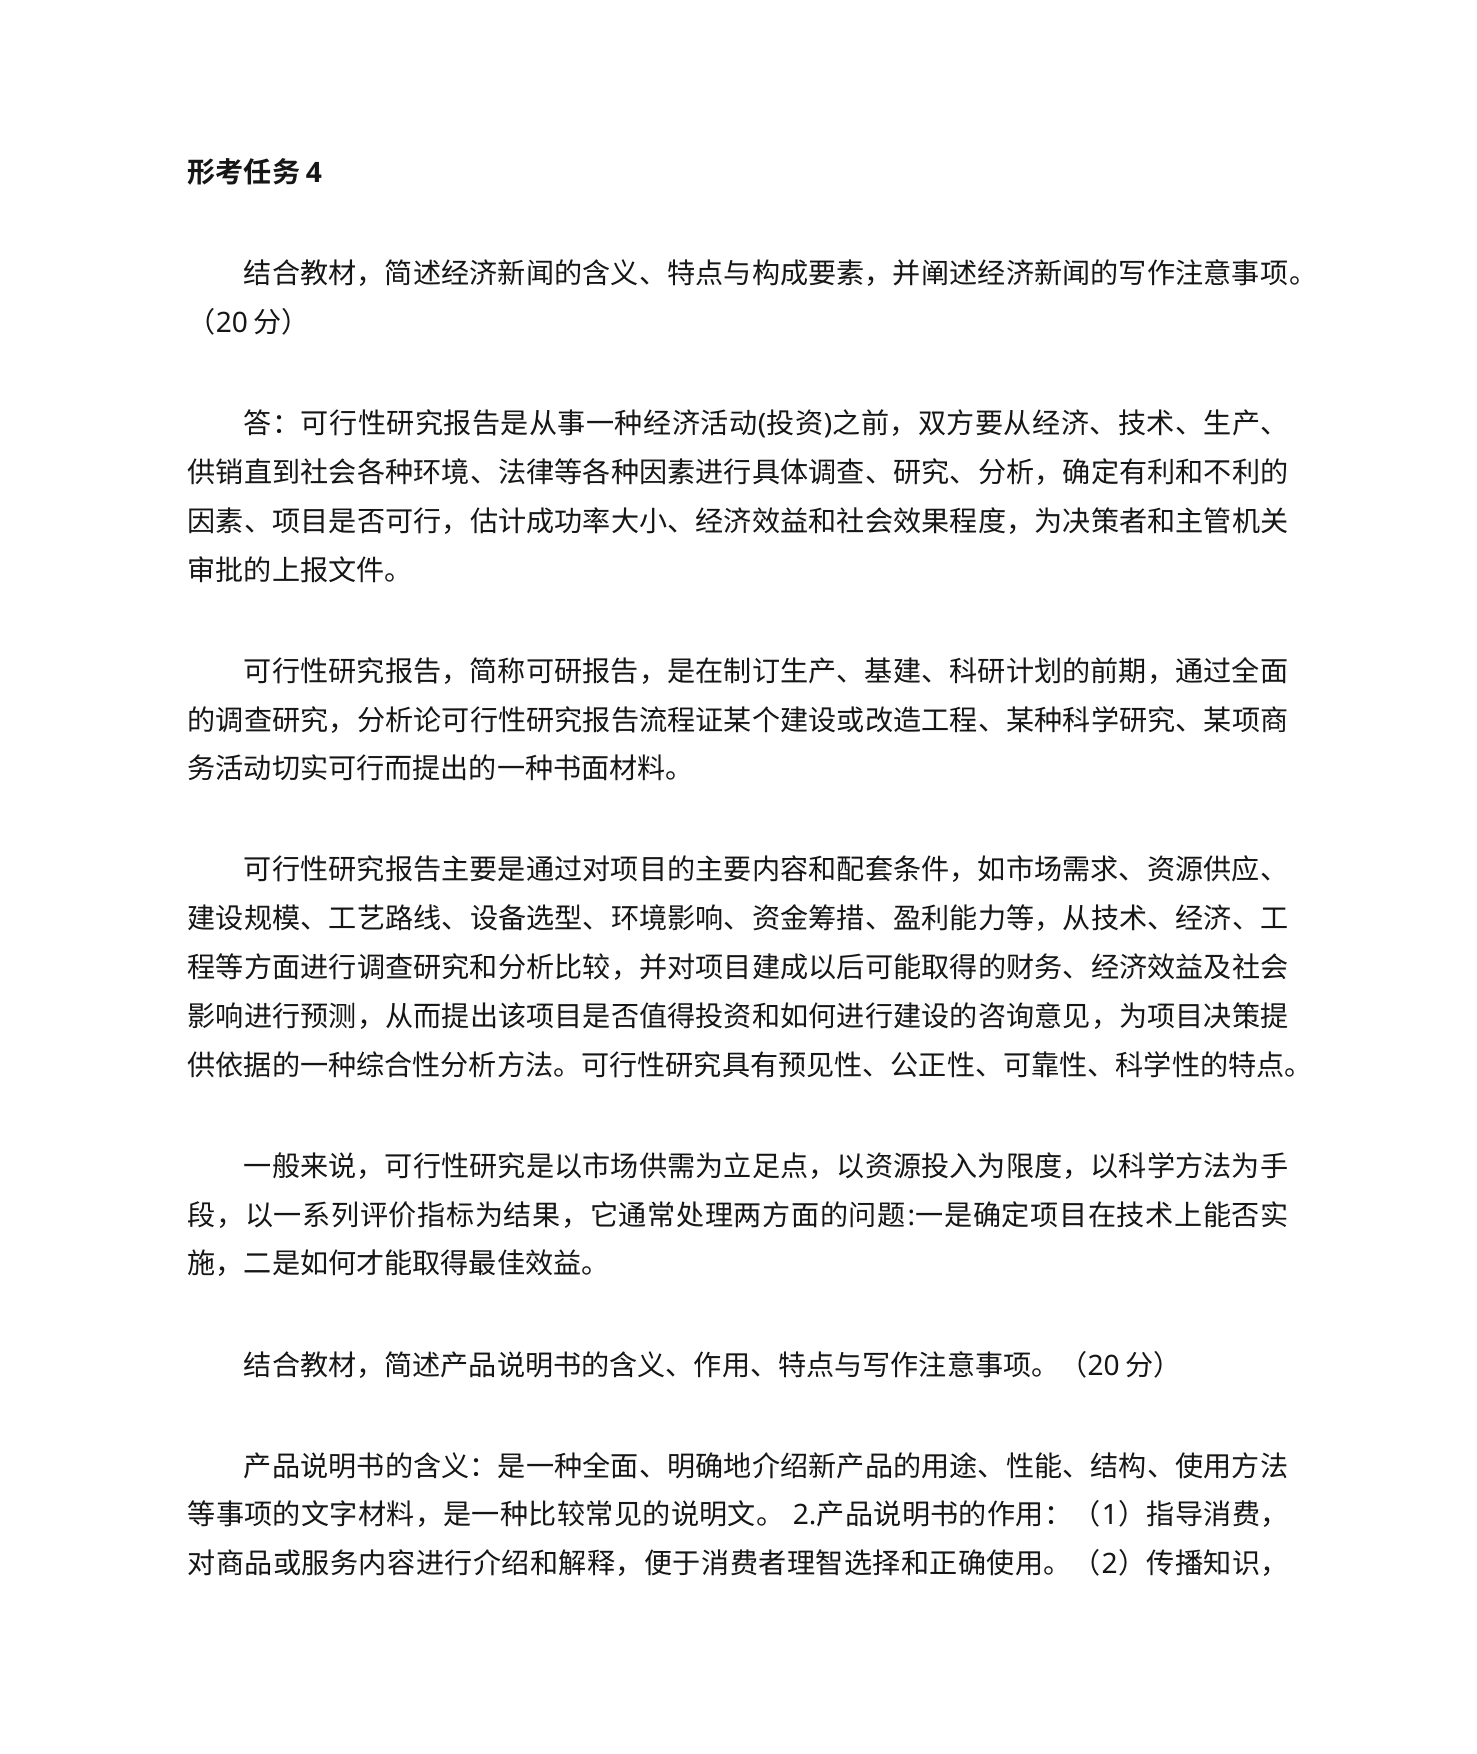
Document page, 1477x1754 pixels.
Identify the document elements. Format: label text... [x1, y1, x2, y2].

subtitle 形考任务4 [187, 150, 1289, 191]
text 答：可行性研究报告是从事一种经济活动(投资)之前，双方要从经济、技术、生产、供销直到社会各种环境、法律等各种因素进行具体调查、研究、分析，确定有利和不利的因素、项目是否可行，估计成功率大小、经济效益和社会效果程度，为决策者和主管机关审批的上报文件。 [187, 401, 1289, 588]
text 结合教材，简述经济新闻的含义、特点与构成要素，并阐述经济新闻的写作注意事项。（20分） [187, 251, 1289, 341]
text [187, 1443, 1289, 1582]
text 一般来说，可行性研究是以市场供需为立足点，以资源投入为限度，以科学方法为手段，以一系列评价指标为结果，它通常处理两方面的问题:一是确定项目在技术上能否实施，二是如何才能取得最佳效益。 [187, 1143, 1289, 1282]
text 可行性研究报告，简称可研报告，是在制订生产、基建、科研计划的前期，通过全面的调查研究，分析论可行性研究报告流程证某个建设或改造工程、某种科学研究、某项商务活动切实可行而提出的一种书面材料。 [187, 648, 1289, 787]
text 可行性研究报告主要是通过对项目的主要内容和配套条件，如市场需求、资源供应、建设规模、工艺路线、设备选型、环境影响、资金筹措、盈利能力等，从技术、经济、工程等方面进行调查研究和分析比较，并对项目建成以后可能取得的财务、经济效益及社会影响进行预测，从而提出该项目是否值得投资和如何进行建设的咨询意见，为项目决策提供依据的一种综合性分析方法。可行性研究具有预见性、公正性、可靠性、科学性的特点。 [187, 847, 1289, 1083]
text 结合教材，简述产品说明书的含义、作用、特点与写作注意事项。（20分） [187, 1342, 1289, 1383]
